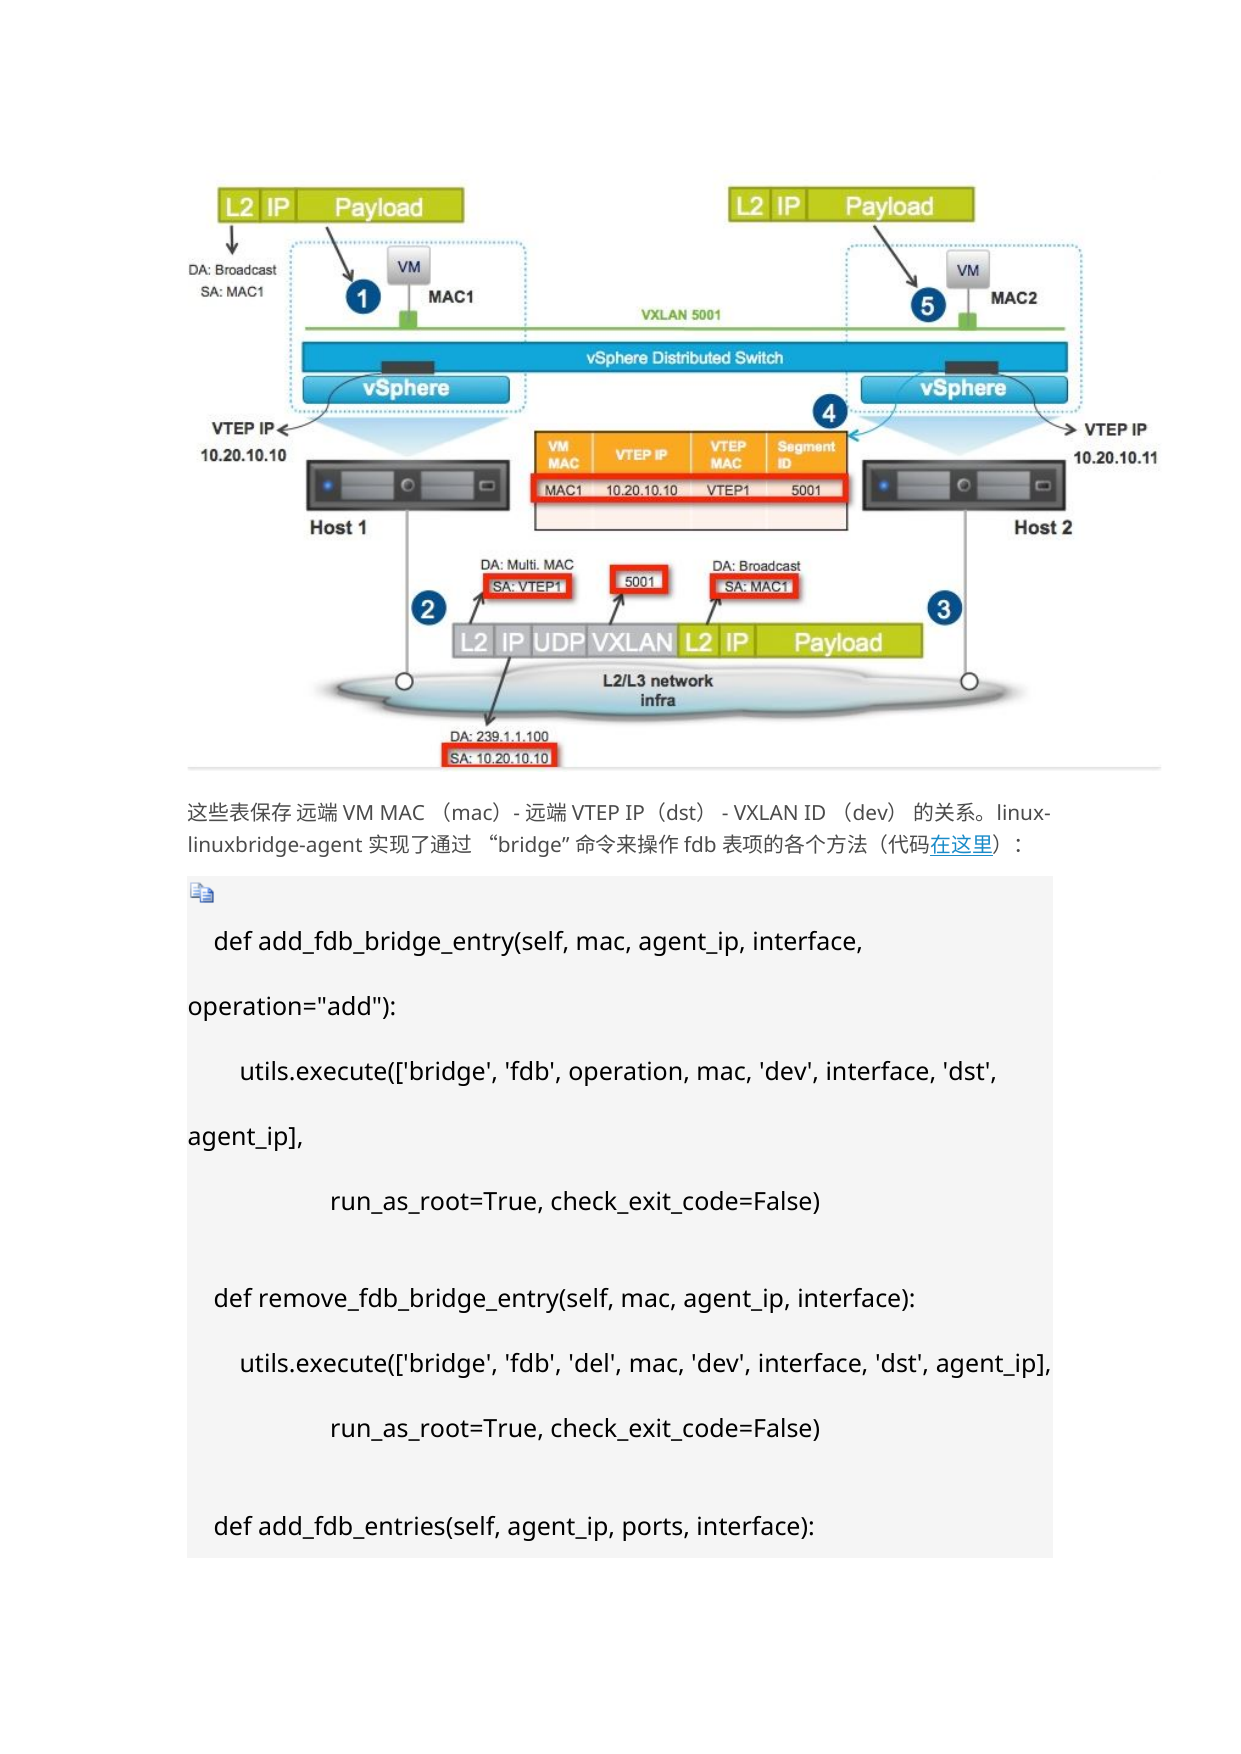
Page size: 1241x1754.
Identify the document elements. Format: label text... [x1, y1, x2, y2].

text def add_fdb_bridge_entry(self, mac, agent_ip, interface, operation="add"): [187, 908, 1053, 1038]
text def remove_fdb_bridge_entry(self, mac, agent_ip, interface): [187, 1266, 1053, 1331]
picture [187, 170, 1162, 772]
text run_as_root=True, check_exit_code=False) [187, 1396, 1053, 1461]
text utils.execute(['bridge', 'fdb', 'del', mac, 'dev', interface, 'dst', agent_ip], [187, 1331, 1053, 1396]
picture [187, 876, 219, 908]
text 这些表保存 远端 VM MAC （mac）- 远端 VTEP IP（dst） - VXLAN ID （dev） 的关系。linux-linuxbridge-agent 实现了通过 “bridge” 命令来操作 fdb 表项的各个方法（代码在这里）： [187, 795, 1053, 860]
text run_as_root=True, check_exit_code=False) [187, 1168, 1053, 1233]
text def add_fdb_entries(self, agent_ip, ports, interface): [187, 1493, 1053, 1558]
text utils.execute(['bridge', 'fdb', operation, mac, 'dev', interface, 'dst', agent_ip], [187, 1038, 1053, 1168]
